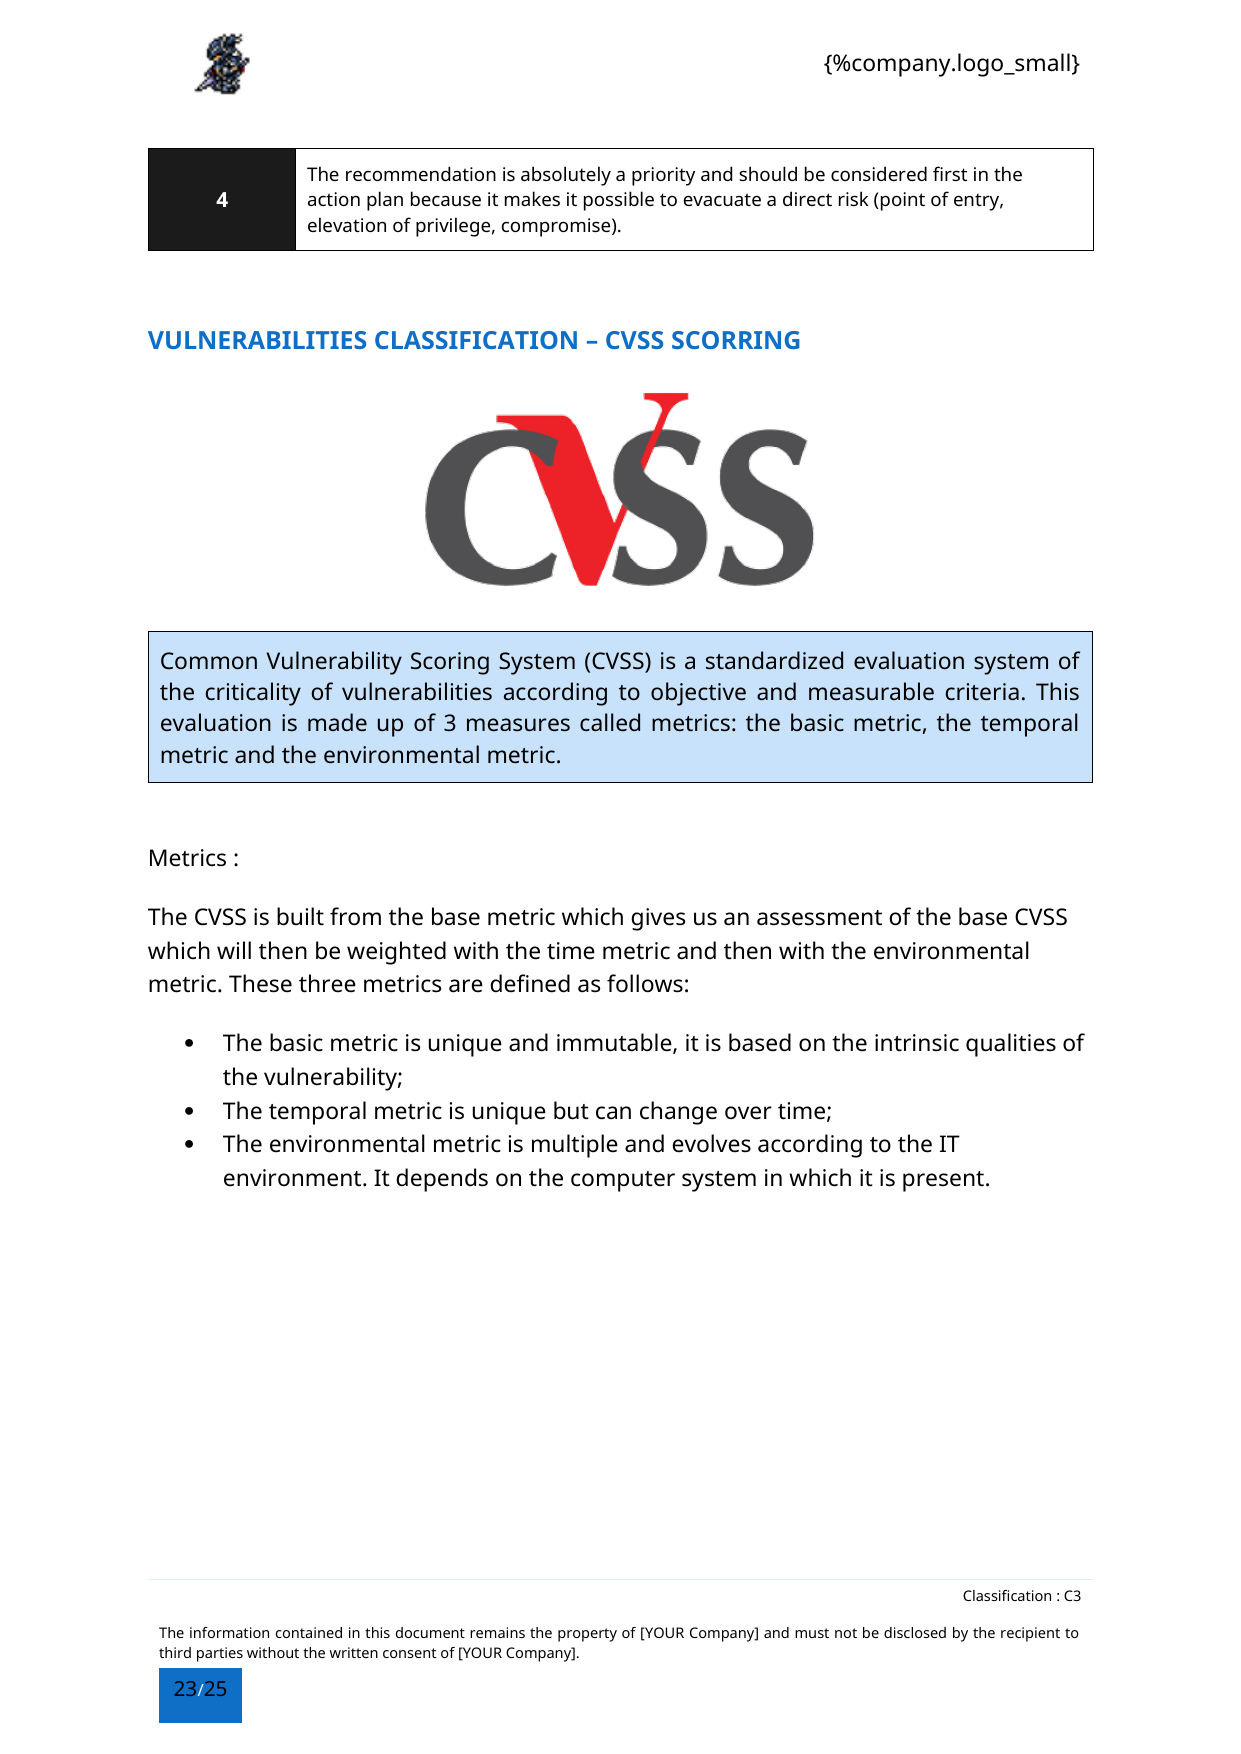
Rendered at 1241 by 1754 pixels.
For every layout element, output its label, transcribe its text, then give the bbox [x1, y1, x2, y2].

text The CVSS is built from the base metric which gives us an assessment of the base CVSS which will then be weighted with the time metric and then with the environmental metric. These three metrics are defined as follows: [148, 901, 1092, 999]
table_cell 4 [149, 149, 295, 250]
list The temporal metric is unique but can change over time; [185, 1094, 1092, 1126]
subtitle Vulnerabilities classification – CVSS Scorring [148, 323, 1092, 357]
text Metrics : [148, 842, 1092, 873]
table_header Common Vulnerability Scoring System (CVSS) is a standardized evaluation system of the criticality of vulnerabilities according to objective and measurable criteria. This evaluation is made up of 3 measures called metrics: the basic metric, the temporal metric and the environmental metric. [149, 632, 1092, 782]
list The basic metric is unique and immutable, it is based on the intrinsic qualities of the vulnerability; [185, 1027, 1092, 1092]
picture [190, 32, 253, 96]
list The environmental metric is multiple and evolves according to the IT environment. It depends on the computer system in which it is present. [185, 1128, 1092, 1193]
picture [421, 384, 819, 604]
table_cell The recommendation is absolutely a priority and should be considered first in the action plan because it makes it possible to evacuate a direct risk (point of entry, elevation of privilege, compromise). [296, 149, 1093, 250]
